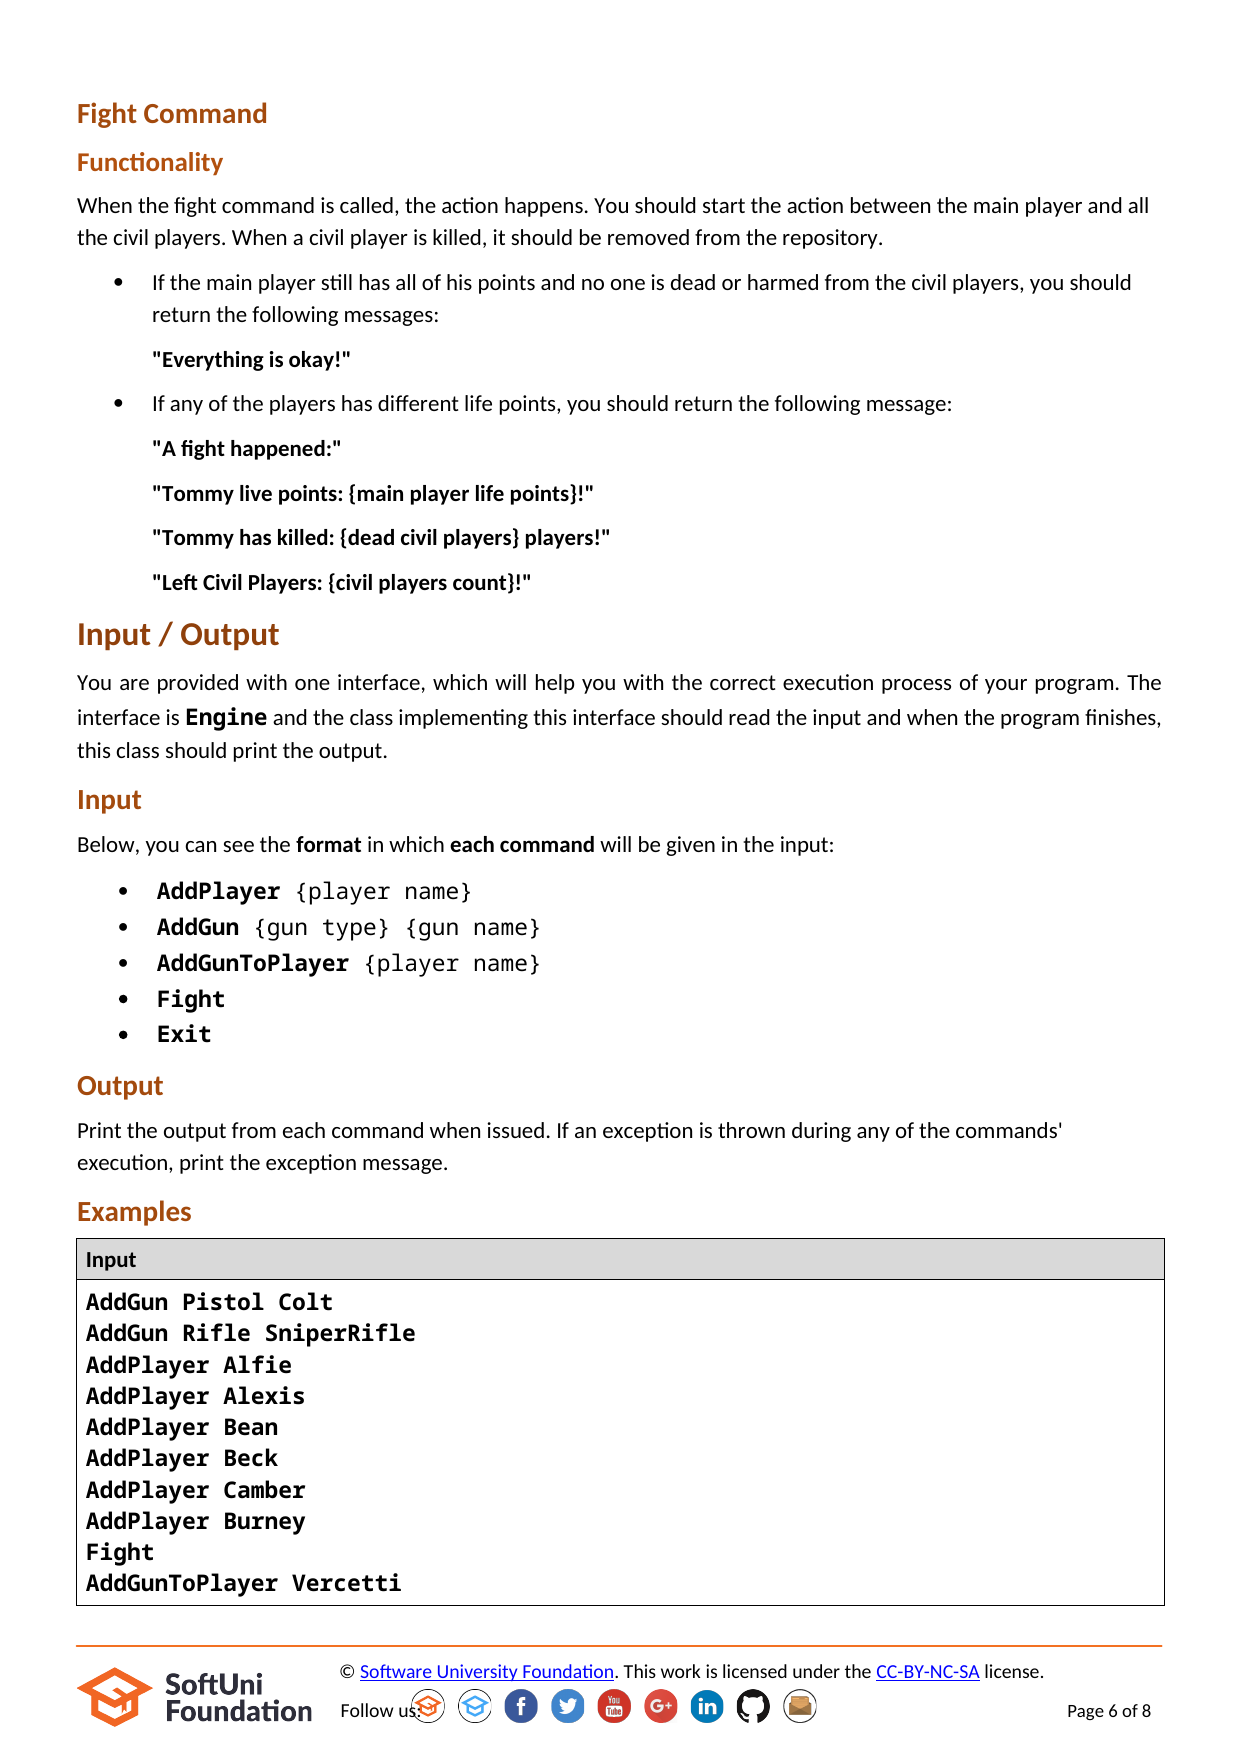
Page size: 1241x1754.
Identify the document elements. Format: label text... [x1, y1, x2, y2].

picture [411, 1689, 445, 1723]
subtitle Fight Command [77, 95, 1163, 131]
text "Everything is okay!" [152, 345, 1163, 373]
text You are provided with one interface, which will help you with the correct execution process of your program. The interface is Engine and the class implementing this interface should read the input and when the program finishes, this class should print the output. [77, 668, 1163, 764]
list Fight [119, 982, 1163, 1014]
text "Tommy has killed: {dead civil players} players!" [152, 523, 1163, 551]
list AddGunToPlayer {player name} [119, 947, 1163, 978]
text Print the output from each command when issued. If an exception is thrown during any of the commands' execution, print the exception message. [77, 1116, 1163, 1176]
subtitle Examples [77, 1193, 1163, 1229]
picture [736, 1689, 770, 1723]
picture [690, 1690, 700, 1700]
list AddPlayer {player name} [119, 875, 1163, 906]
picture [705, 1704, 716, 1714]
subtitle Functionality [77, 145, 1163, 178]
picture [551, 1689, 585, 1723]
subtitle Input [77, 781, 1163, 816]
text "Tommy live points: {main player life points}!" [152, 479, 1163, 507]
picture [714, 1690, 724, 1700]
picture [644, 1689, 678, 1723]
text When the fight command is called, the action happens. You should start the action between the main player and all the civil players. When a civil player is killed, it should be removed from the repository. [77, 191, 1163, 251]
text "Left Civil Players: {civil players count}!" [152, 568, 1163, 596]
table_header Input [77, 1239, 1164, 1279]
list AddGun {gun type} {gun name} [119, 911, 1163, 942]
list If the main player still has all of his points and no one is dead or harmed from the civil players, you should return the following messages: [114, 268, 1163, 328]
text Below, you can see the format in which each command will be given in the input: [77, 830, 1163, 858]
subtitle Input / Output [77, 613, 1163, 653]
picture [504, 1689, 538, 1723]
picture [690, 1713, 700, 1723]
picture [76, 1667, 312, 1727]
text "A fight happened:" [152, 434, 1163, 462]
list Exit [119, 1018, 1163, 1050]
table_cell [77, 1280, 1164, 1604]
picture [597, 1689, 631, 1723]
picture [783, 1689, 817, 1723]
picture [458, 1689, 492, 1723]
list If any of the players has different life points, you should return the following message: [114, 389, 1163, 417]
picture [714, 1713, 724, 1723]
subtitle Output [77, 1067, 1163, 1102]
